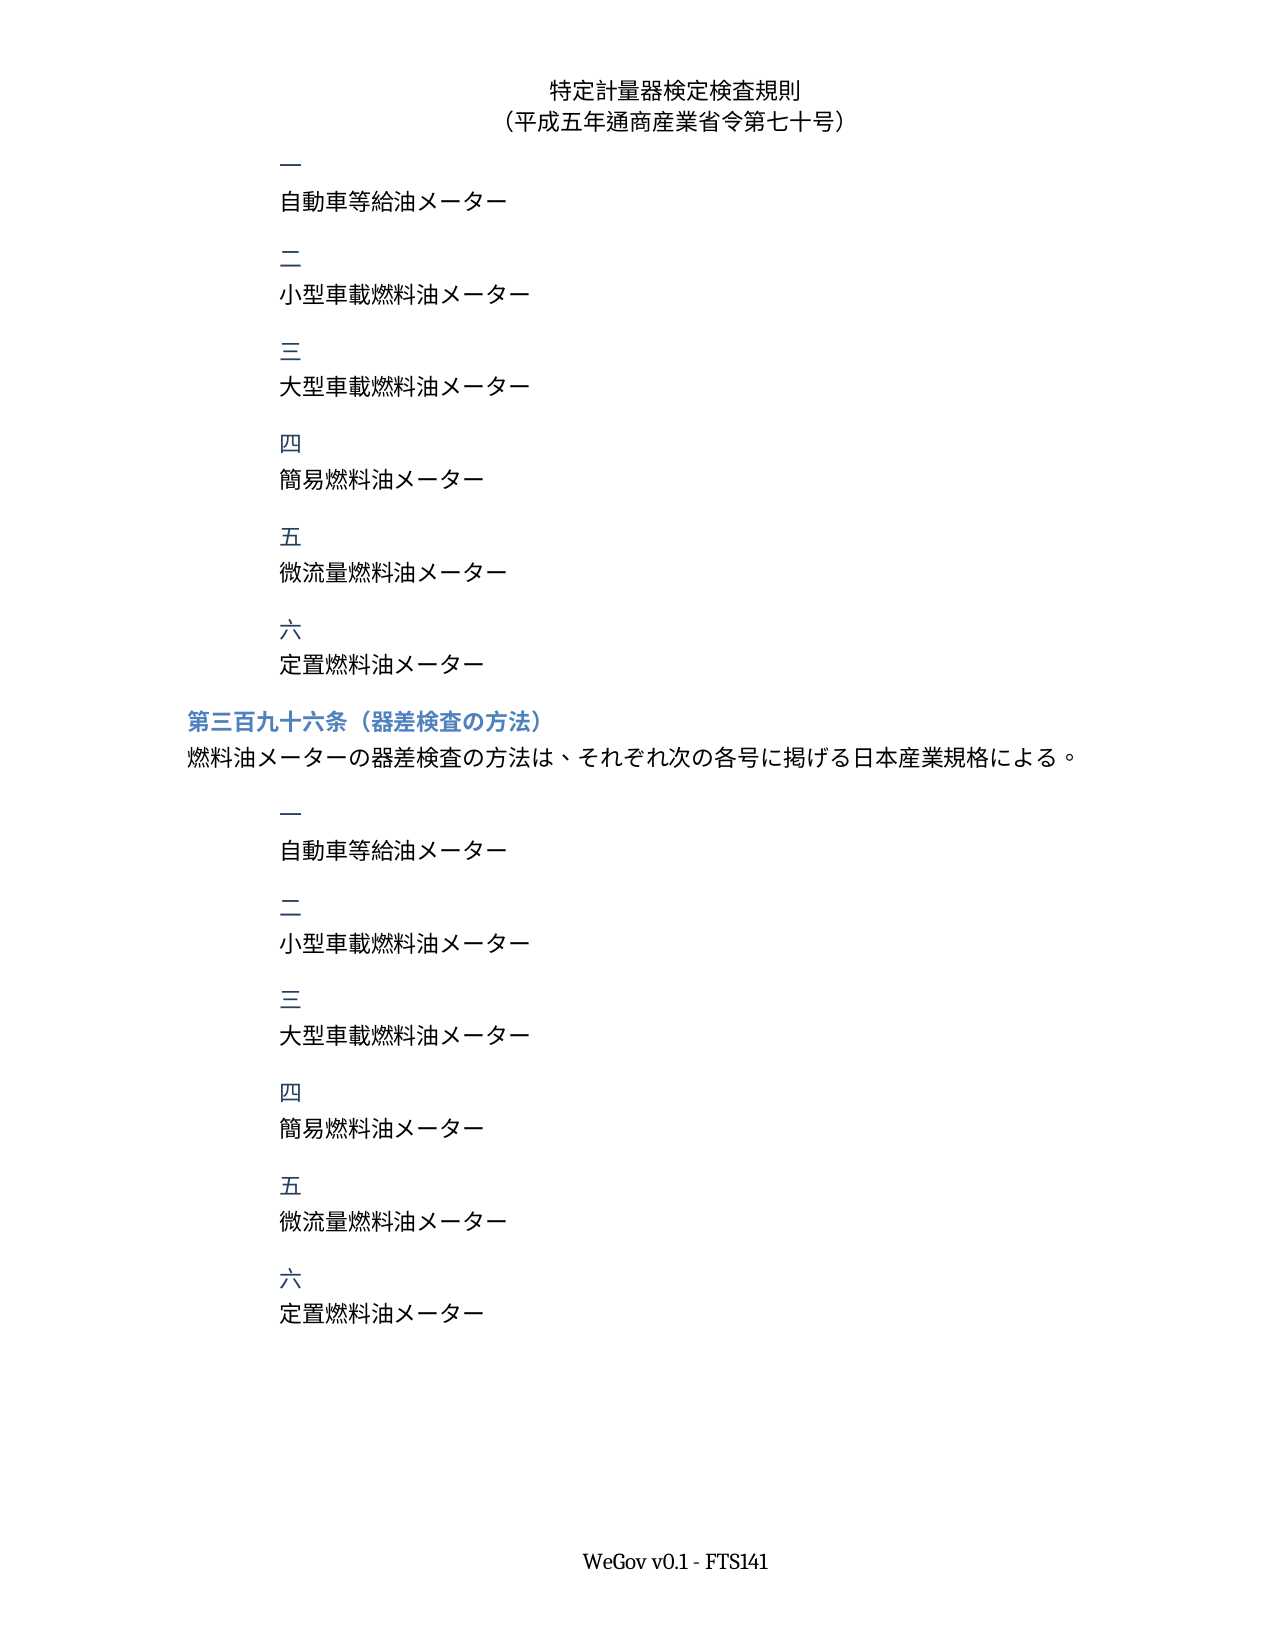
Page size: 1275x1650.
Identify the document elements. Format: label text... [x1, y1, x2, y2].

text 定置燃料油メーター [279, 1298, 1087, 1330]
subtitle 第三百九十六条（器差検査の方法） [187, 706, 1087, 737]
subtitle 一 [279, 150, 1087, 181]
text 簡易燃料油メーター [279, 1113, 1087, 1144]
subtitle 五 [279, 1170, 1087, 1201]
text 小型車載燃料油メーター [279, 928, 1087, 959]
subtitle 二 [279, 243, 1087, 274]
subtitle 一 [279, 799, 1087, 830]
subtitle 六 [279, 1262, 1087, 1294]
subtitle 四 [279, 1077, 1087, 1108]
text 微流量燃料油メーター [279, 557, 1087, 588]
subtitle 三 [279, 984, 1087, 1016]
text 大型車載燃料油メーター [279, 1020, 1087, 1052]
subtitle 三 [279, 335, 1087, 367]
text 簡易燃料油メーター [279, 464, 1087, 495]
text 大型車載燃料油メーター [279, 371, 1087, 403]
text 自動車等給油メーター [279, 835, 1087, 866]
text 自動車等給油メーター [279, 186, 1087, 217]
text 小型車載燃料油メーター [279, 279, 1087, 310]
subtitle 二 [279, 892, 1087, 923]
subtitle 四 [279, 428, 1087, 459]
text 微流量燃料油メーター [279, 1206, 1087, 1237]
subtitle 六 [279, 613, 1087, 645]
text 燃料油メーターの器差検査の方法は、それぞれ次の各号に掲げる日本産業規格による。 [187, 742, 1087, 773]
subtitle 五 [279, 521, 1087, 552]
text 定置燃料油メーター [279, 649, 1087, 681]
